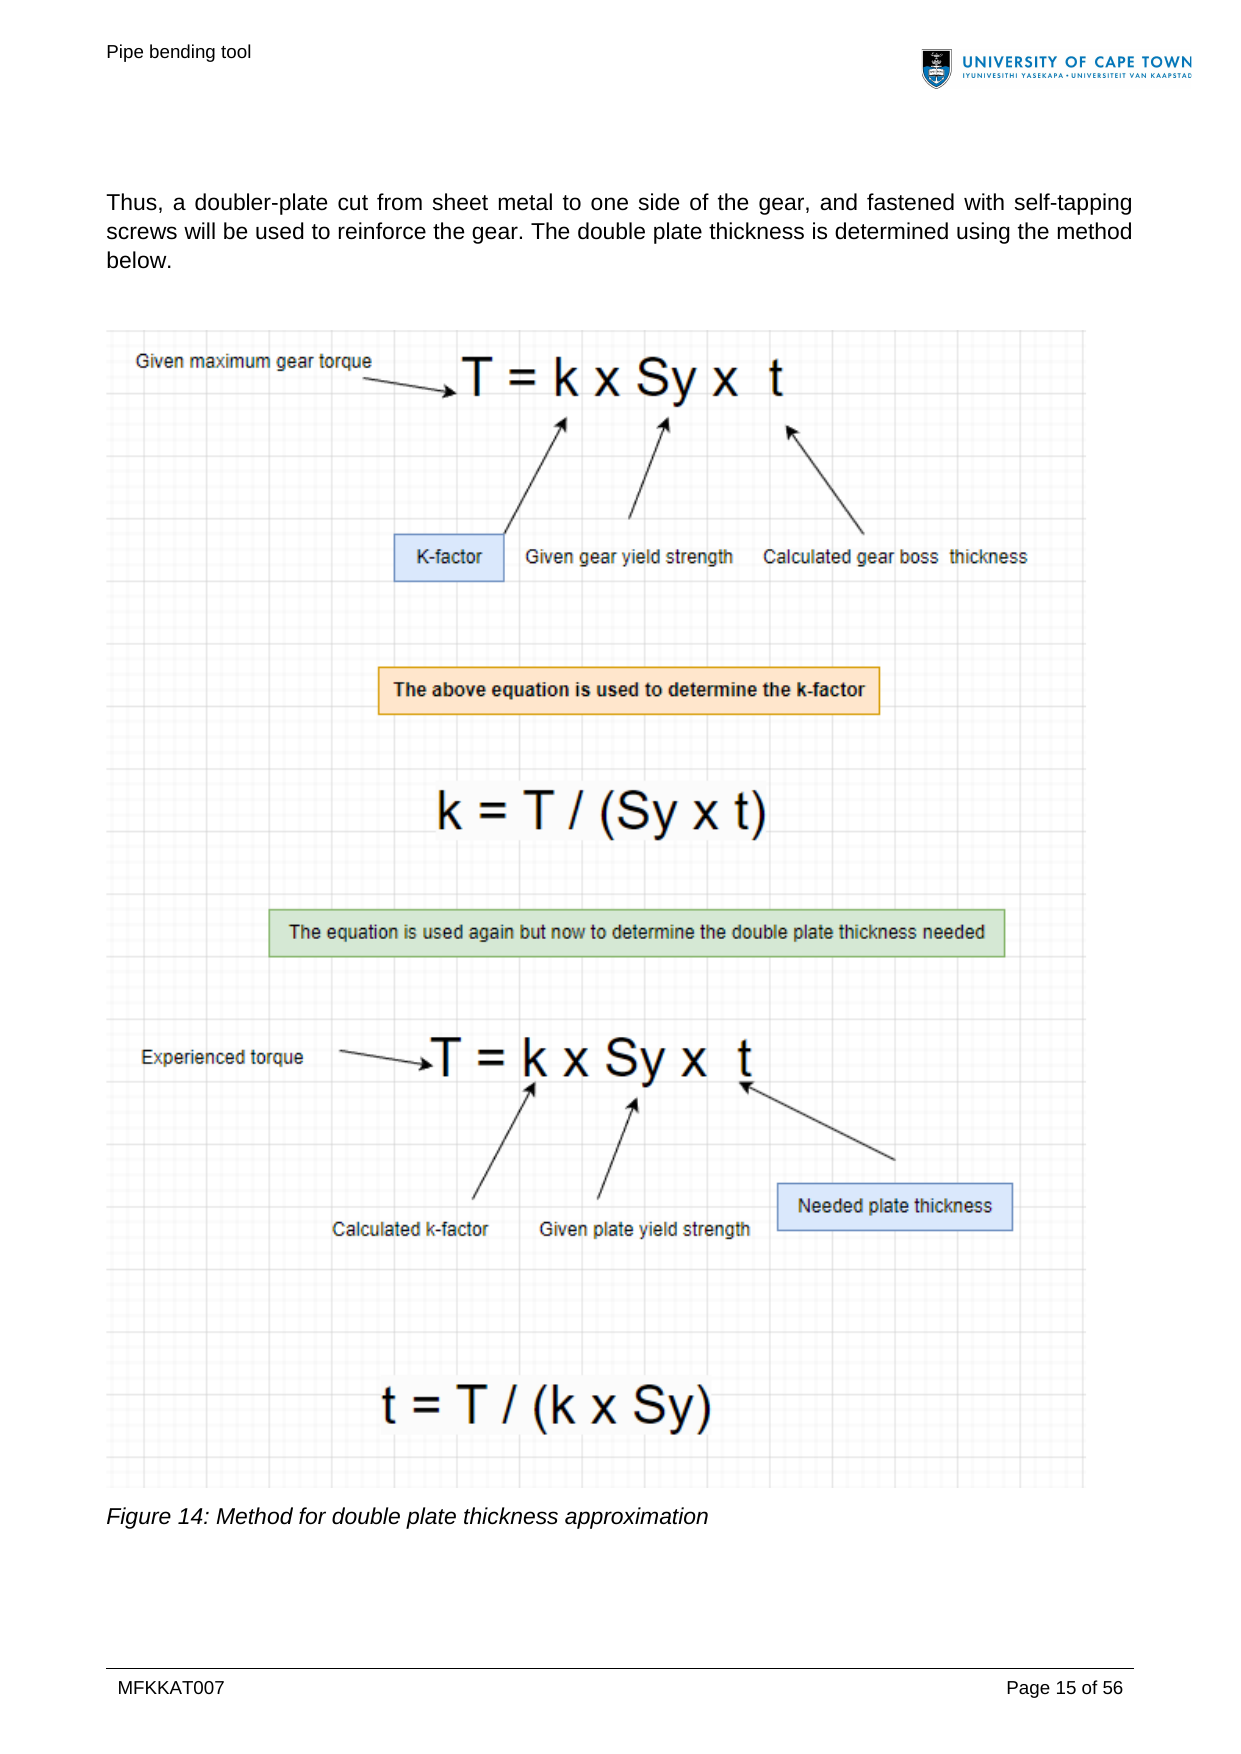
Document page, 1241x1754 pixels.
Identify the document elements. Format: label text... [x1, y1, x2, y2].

text Figure 14: Method for double plate thickness approximation [106, 1503, 1134, 1529]
text Thus, a doubler-plate cut from sheet metal to one side of the gear, and fastened with self-tapping screws will be used to reinforce the gear. The double plate thickness is determined using the method below. [106, 189, 1134, 273]
picture [921, 49, 1192, 89]
picture [106, 330, 1087, 1488]
